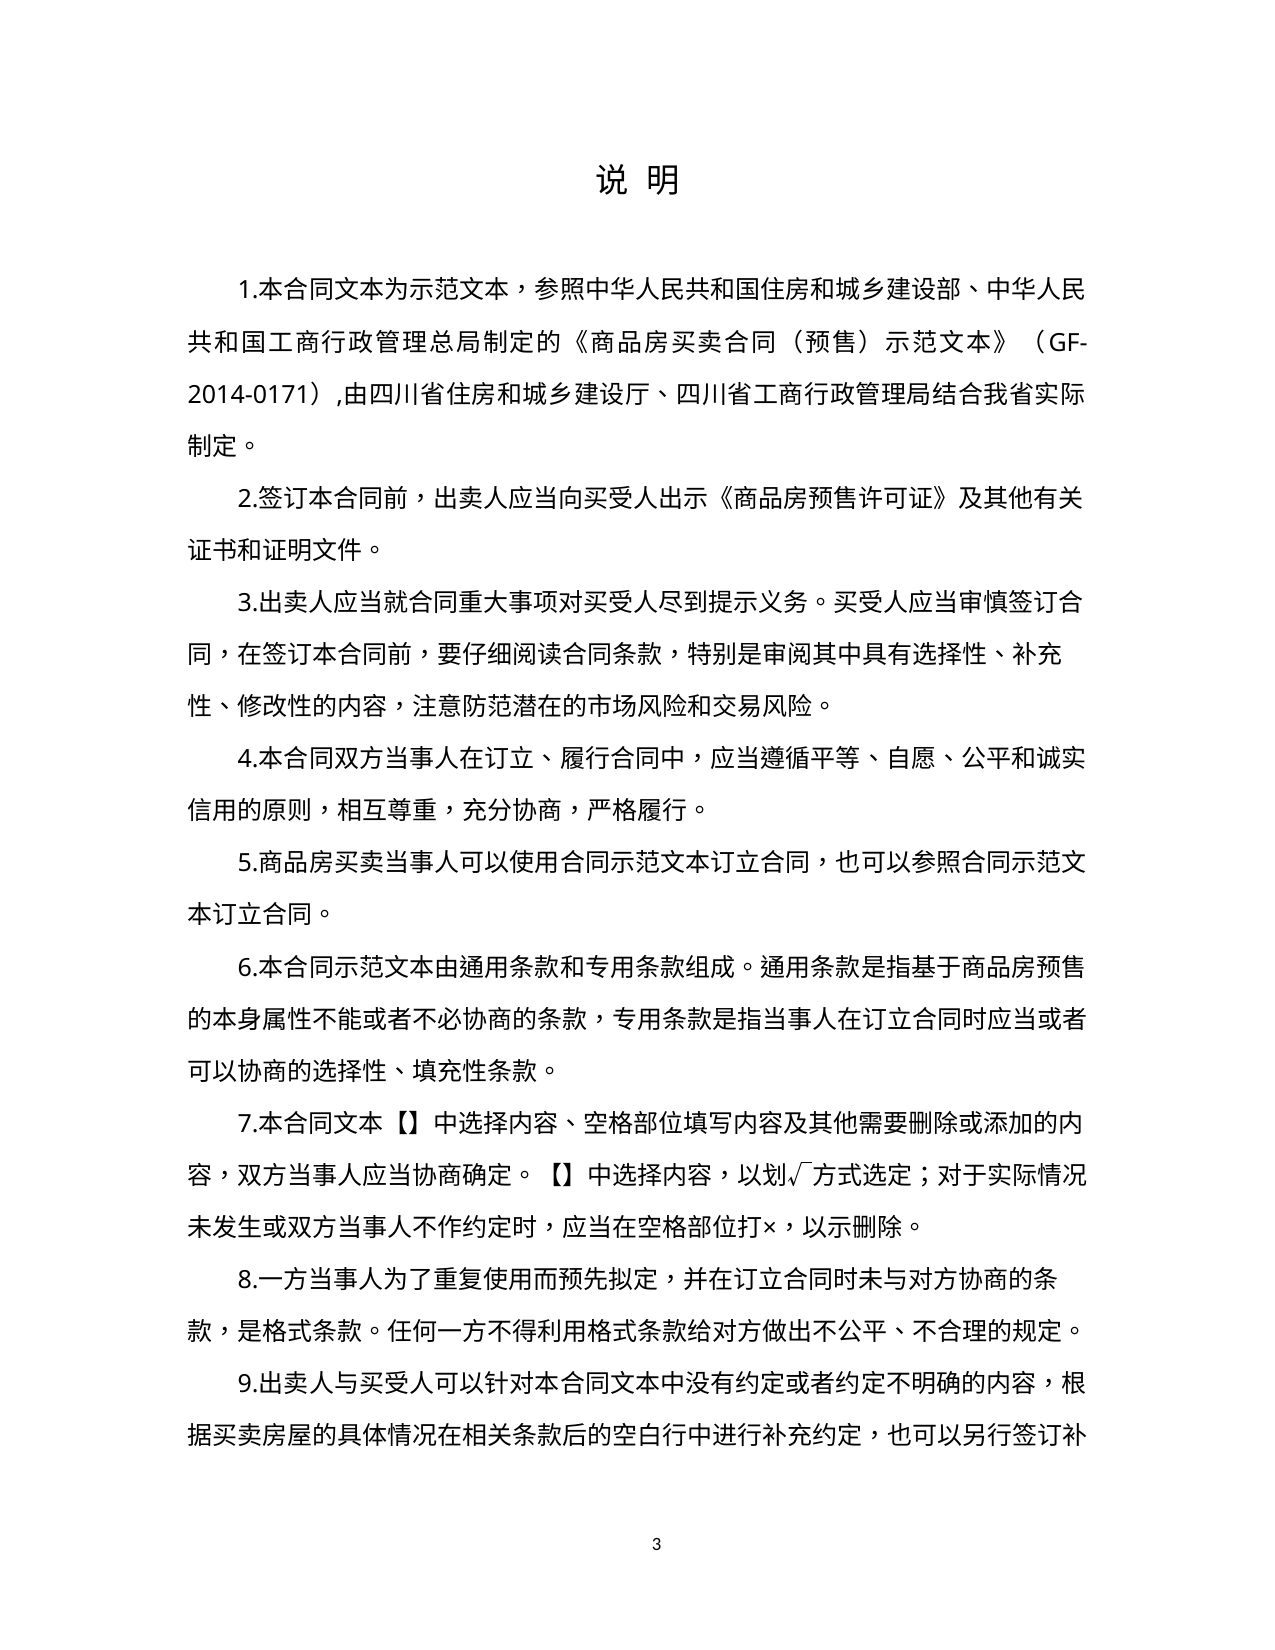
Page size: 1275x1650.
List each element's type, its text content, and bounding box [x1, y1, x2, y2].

text 4.本合同双方当事人在订立、履行合同中，应当遵循平等、自愿、公平和诚实信用的原则，相互尊重，充分协商，严格履行。 [187, 723, 1087, 827]
text 2.签订本合同前，出卖人应当向买受人出示《商品房预售许可证》及其他有关证书和证明文件。 [187, 462, 1087, 567]
text 5.商品房买卖当事人可以使用合同示范文本订立合同，也可以参照合同示范文本订立合同。 [187, 827, 1087, 931]
text 7.本合同文本【】中选择内容、空格部位填写内容及其他需要删除或添加的内容，双方当事人应当协商确定。【】中选择内容，以划√方式选定；对于实际情况未发生或双方当事人不作约定时，应当在空格部位打×，以示删除。 [187, 1087, 1087, 1244]
text 6.本合同示范文本由通用条款和专用条款组成。通用条款是指基于商品房预售的本身属性不能或者不必协商的条款，专用条款是指当事人在订立合同时应当或者可以协商的选择性、填充性条款。 [187, 931, 1087, 1087]
text 8.一方当事人为了重复使用而预先拟定，并在订立合同时未与对方协商的条款，是格式条款。任何一方不得利用格式条款给对方做出不公平、不合理的规定。 [187, 1244, 1087, 1348]
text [187, 1348, 1087, 1452]
text 说 明 [187, 150, 1087, 202]
text 1.本合同文本为示范文本，参照中华人民共和国住房和城乡建设部、中华人民共和国工商行政管理总局制定的《商品房买卖合同（预售）示范文本》（GF-2014-0171）,由四川省住房和城乡建设厅、四川省工商行政管理局结合我省实际制定。 [187, 254, 1087, 462]
text 3.出卖人应当就合同重大事项对买受人尽到提示义务。买受人应当审慎签订合同，在签订本合同前，要仔细阅读合同条款，特别是审阅其中具有选择性、补充性、修改性的内容，注意防范潜在的市场风险和交易风险。 [187, 567, 1087, 723]
